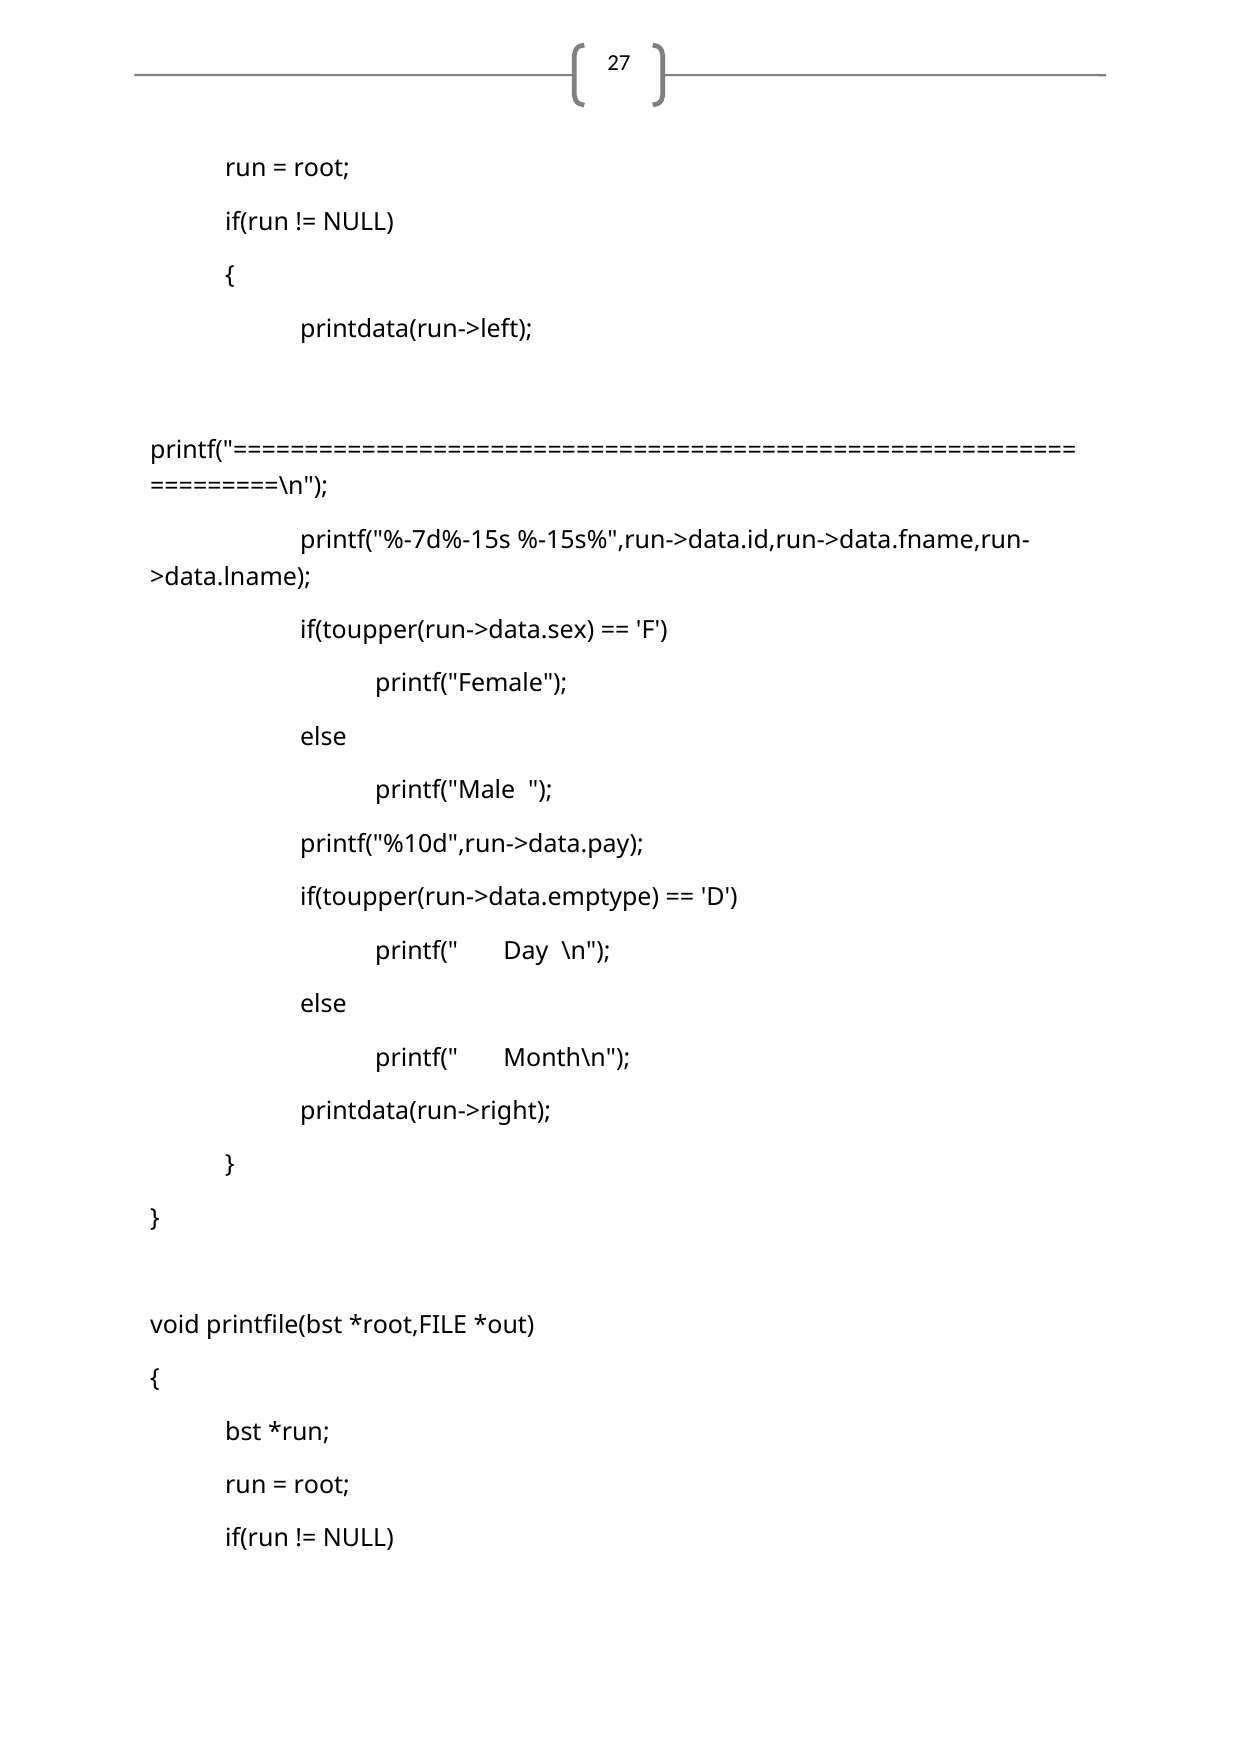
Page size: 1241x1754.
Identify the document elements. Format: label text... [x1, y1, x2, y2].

text void printfile(bst *root,FILE *out) [150, 1306, 1090, 1340]
text printdata(run->left); [150, 310, 1090, 344]
text else [150, 718, 1090, 753]
text { [150, 1360, 1090, 1394]
text { [150, 257, 1090, 291]
text printf("Male "); [150, 772, 1090, 806]
text printf("%10d",run->data.pay); [150, 825, 1090, 859]
text run = root; [150, 1467, 1090, 1501]
text printf(" Month\n"); [150, 1039, 1090, 1073]
text else [150, 986, 1090, 1020]
text run = root; [150, 150, 1090, 184]
text if(toupper(run->data.emptype) == 'D') [150, 879, 1090, 913]
text bst *run; [150, 1413, 1090, 1447]
text printf(" Day \n"); [150, 932, 1090, 966]
text } [150, 1146, 1090, 1180]
text printf("%-7d%-15s %-15s%",run->data.id,run->data.fname,run->data.lname); [150, 521, 1090, 592]
text printf("Female"); [150, 665, 1090, 699]
text if(toupper(run->data.sex) == 'F') [150, 612, 1090, 646]
text } [150, 1199, 1090, 1233]
text printdata(run->right); [150, 1093, 1090, 1127]
text if(run != NULL) [150, 203, 1090, 237]
text printf("====================================================================\n"); [150, 364, 1090, 502]
text if(run != NULL) [150, 1520, 1090, 1554]
